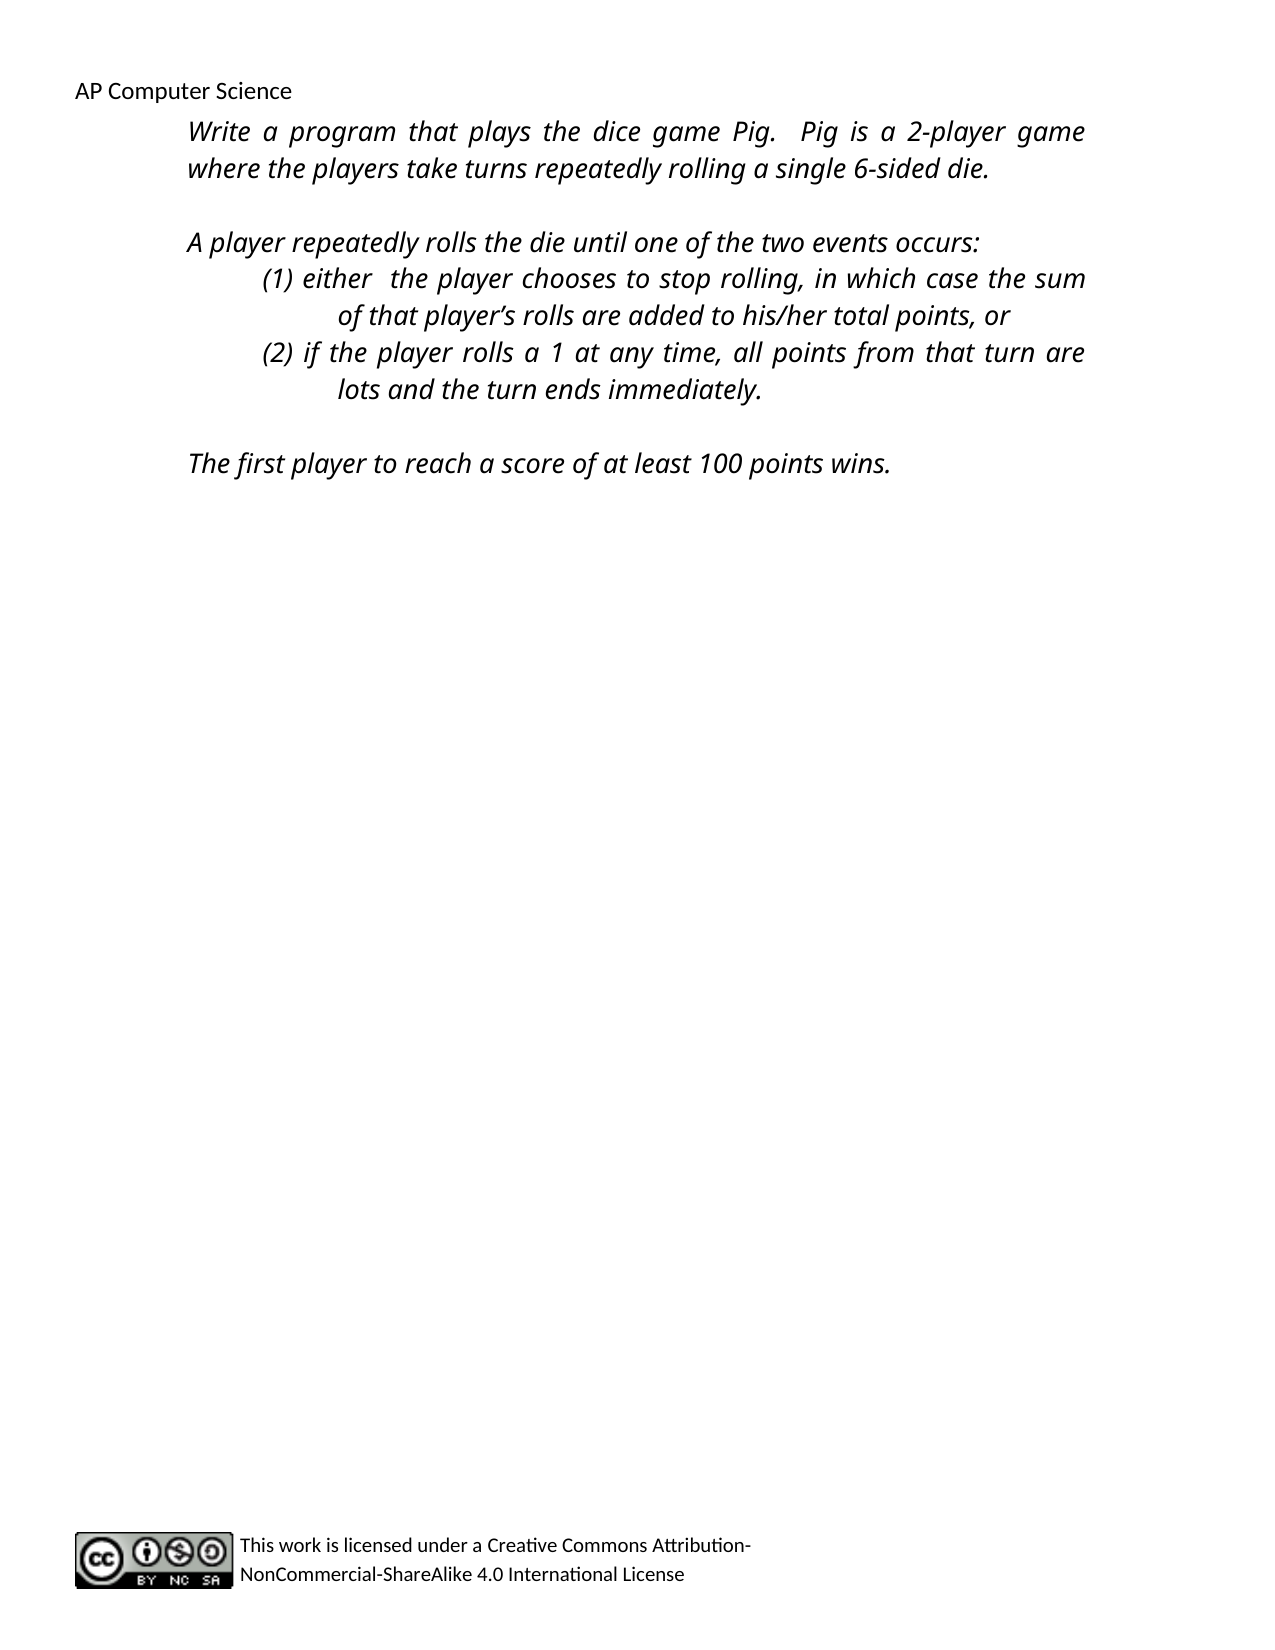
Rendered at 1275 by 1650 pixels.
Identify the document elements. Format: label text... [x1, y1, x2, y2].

text Write a program that plays the dice game Pig. Pig is a 2-player game where the players take turns repeatedly rolling a single 6-sided die. [187, 112, 1087, 186]
text (1) either the player chooses to stop rolling, in which case the sum of that player’s rolls are added to his/her total points, or [262, 260, 1087, 334]
text A player repeatedly rolls the die until one of the two events occurs: [187, 223, 1087, 260]
picture [75, 1532, 234, 1589]
text (2) if the player rolls a 1 at any time, all points from that turn are lots and the turn ends immediately. [262, 334, 1087, 407]
text The first player to reach a score of at least 100 points wins. [187, 444, 1087, 481]
